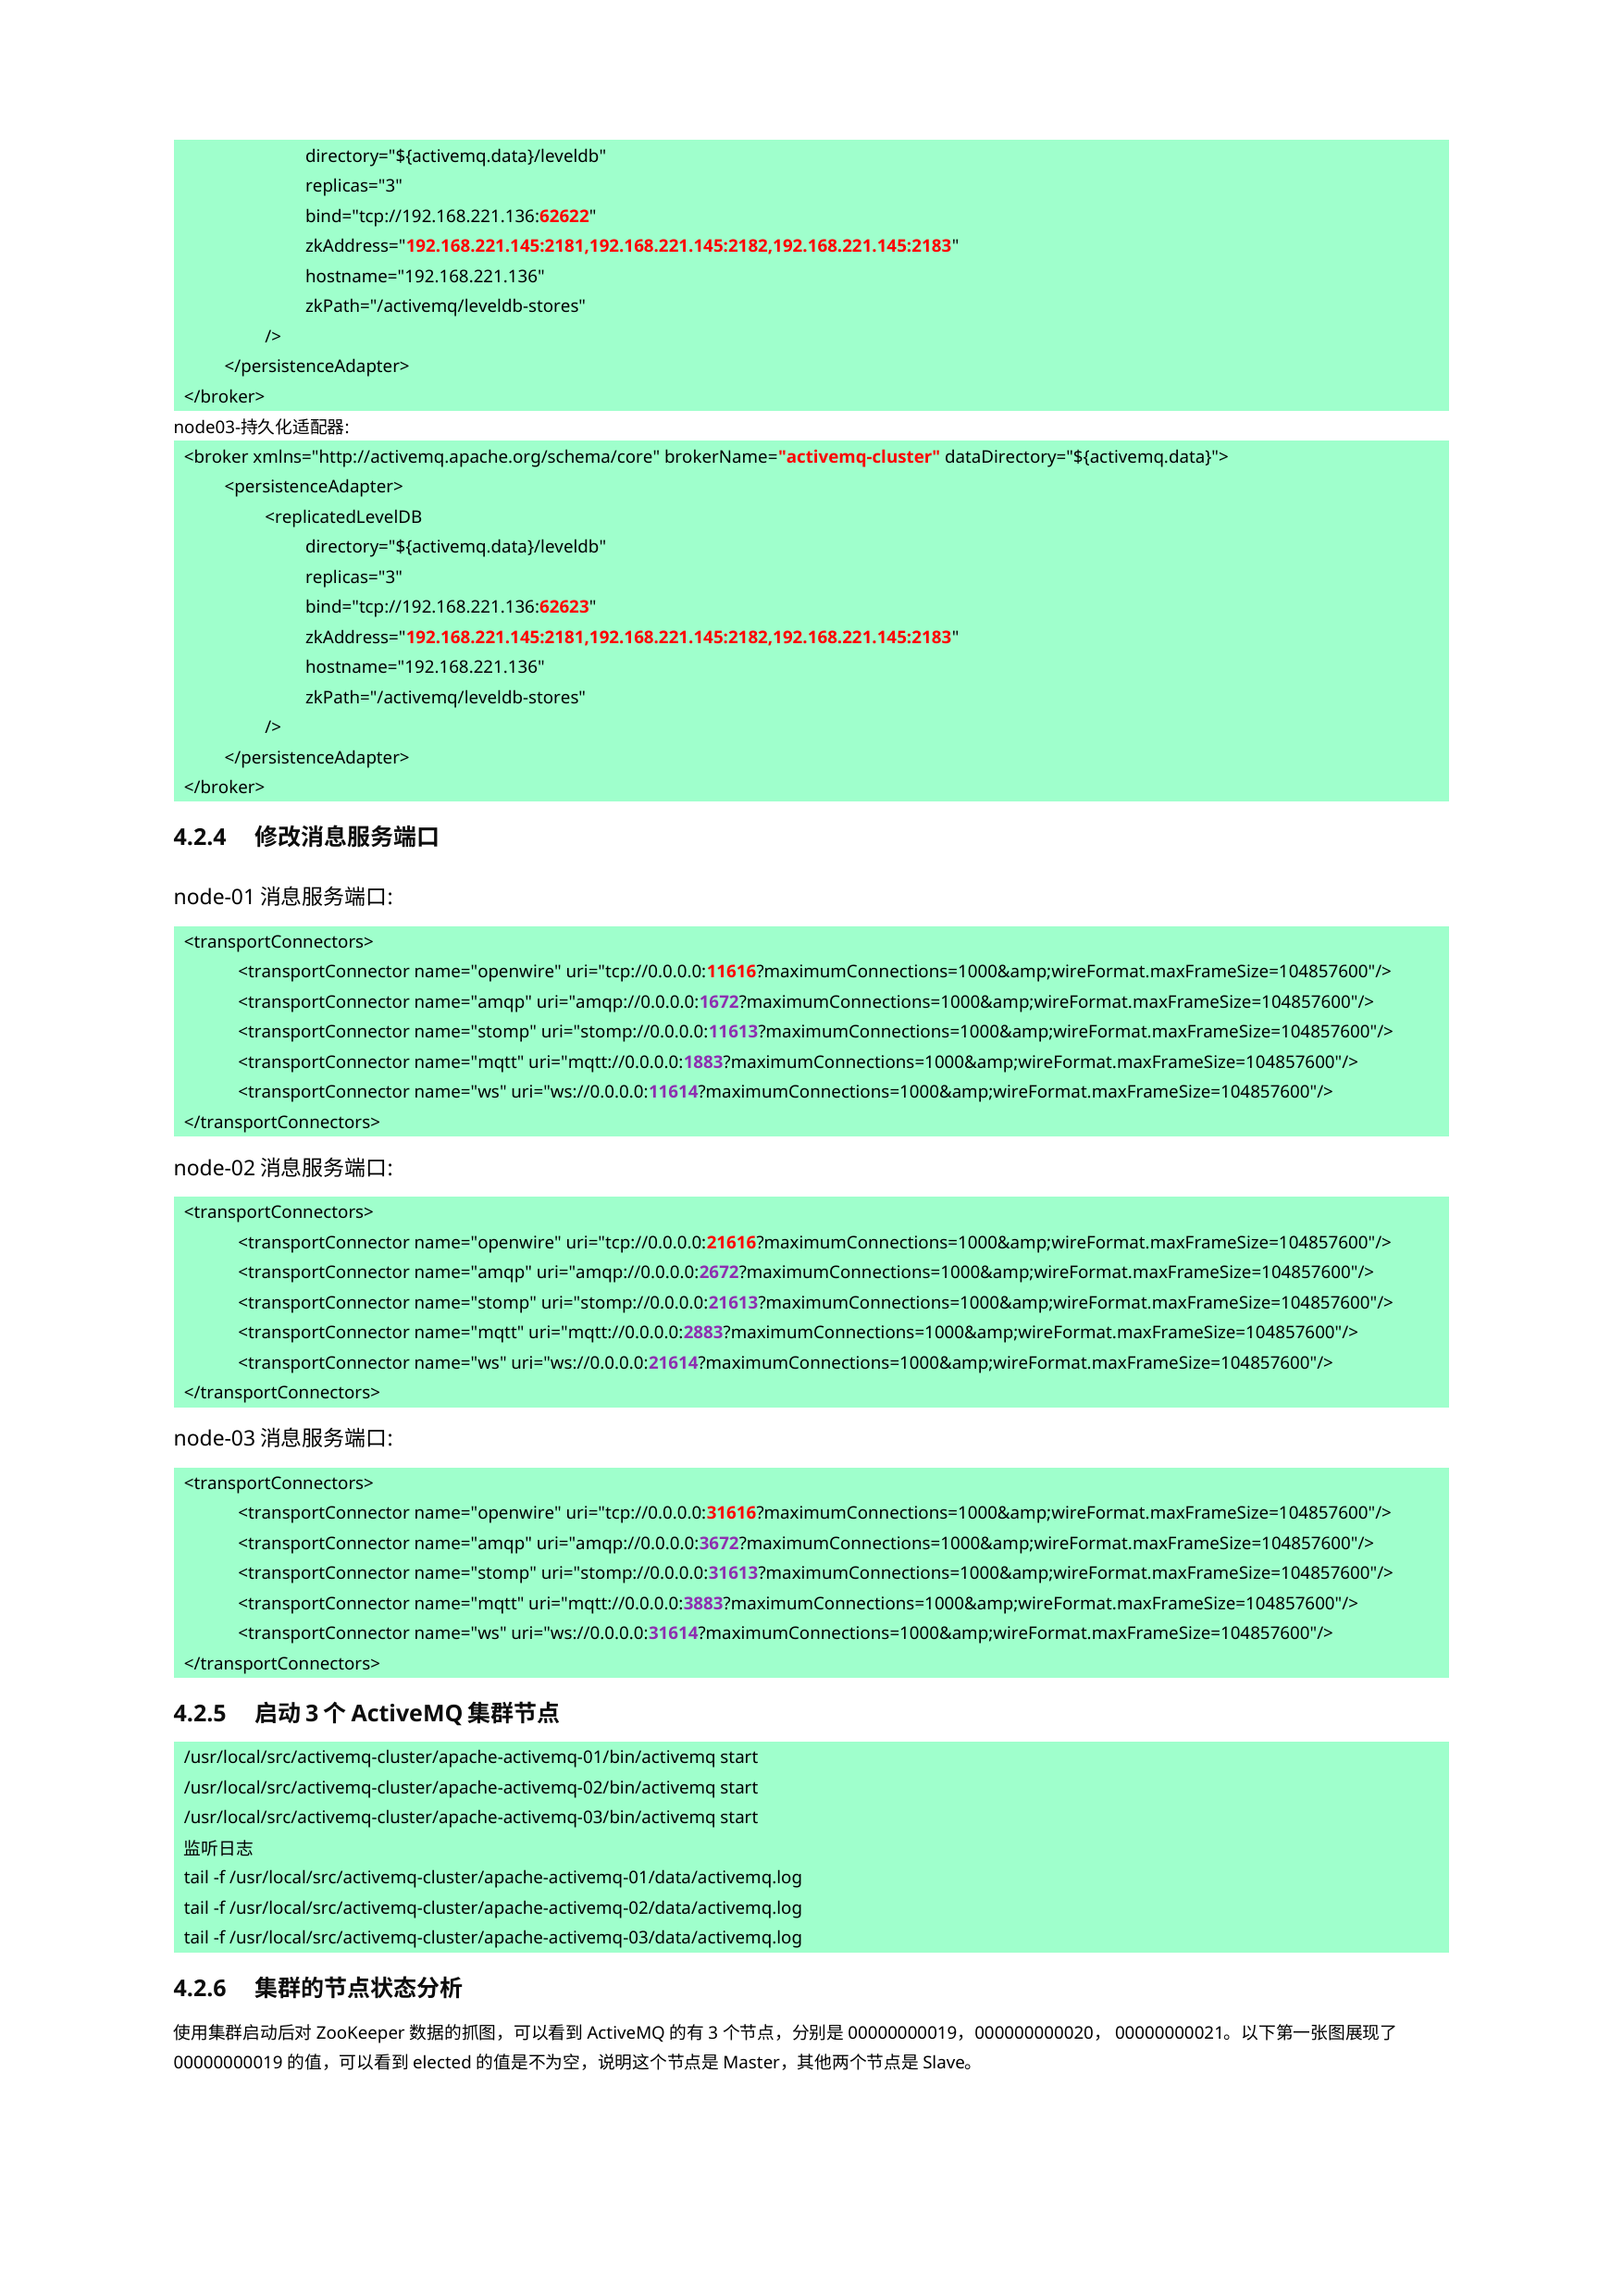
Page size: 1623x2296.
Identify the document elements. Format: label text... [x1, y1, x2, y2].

table_header /usr/local/src/activemq-cluster/apache-activemq-01/bin/activemq start /usr/local/src/activemq-cluster/apache-activemq-02/bin/activemq start /usr/local/src/activemq-cluster/apache-activemq-03/bin/activemq start 监听日志 tail -f /usr/local/src/activemq-cluster/apache-activemq-01/data/activemq.log tail -f /usr/local/src/activemq-cluster/apache-activemq-02/data/activemq.log tail -f /usr/local/src/activemq-cluster/apache-activemq-03/data/activemq.log [174, 1742, 1449, 1953]
text 使用集群启动后对 ZooKeeper 数据的抓图，可以看到 ActiveMQ 的有 3 个节点，分别是 00000000019，000000000020， 00000000021。以下第一张图展现了 00000000019 的值，可以看到 elected 的值是不为空，说明这个节点是 Master，其他两个节点是 Slave。 [173, 2017, 1449, 2077]
table_header <transportConnectors> <transportConnector name="openwire" uri="tcp://0.0.0.0:21616?maximumConnections=1000&amp;wireFormat.maxFrameSize=104857600"/> <transportConnector name="amqp" uri="amqp://0.0.0.0:2672?maximumConnections=1000&amp;wireFormat.maxFrameSize=104857600"/> <transportConnector name="stomp" uri="stomp://0.0.0.0:21613?maximumConnections=1000&amp;wireFormat.maxFrameSize=104857600"/> <transportConnector name="mqtt" uri="mqtt://0.0.0.0:2883?maximumConnections=1000&amp;wireFormat.maxFrameSize=104857600"/> <transportConnector name="ws" uri="ws://0.0.0.0:21614?maximumConnections=1000&amp;wireFormat.maxFrameSize=104857600"/> </transportConnectors> [174, 1197, 1449, 1408]
text node-01消息服务端口: [173, 866, 1449, 926]
table_header <transportConnectors> <transportConnector name="openwire" uri="tcp://0.0.0.0:31616?maximumConnections=1000&amp;wireFormat.maxFrameSize=104857600"/> <transportConnector name="amqp" uri="amqp://0.0.0.0:3672?maximumConnections=1000&amp;wireFormat.maxFrameSize=104857600"/> <transportConnector name="stomp" uri="stomp://0.0.0.0:31613?maximumConnections=1000&amp;wireFormat.maxFrameSize=104857600"/> <transportConnector name="mqtt" uri="mqtt://0.0.0.0:3883?maximumConnections=1000&amp;wireFormat.maxFrameSize=104857600"/> <transportConnector name="ws" uri="ws://0.0.0.0:31614?maximumConnections=1000&amp;wireFormat.maxFrameSize=104857600"/> </transportConnectors> [174, 1468, 1449, 1678]
subtitle 集群的节点状态分析 [173, 1956, 1449, 2017]
text node-02消息服务端口: [173, 1136, 1449, 1197]
subtitle 启动3个ActiveMQ集群节点 [173, 1682, 1449, 1742]
table_header <transportConnectors> <transportConnector name="openwire" uri="tcp://0.0.0.0:11616?maximumConnections=1000&amp;wireFormat.maxFrameSize=104857600"/> <transportConnector name="amqp" uri="amqp://0.0.0.0:1672?maximumConnections=1000&amp;wireFormat.maxFrameSize=104857600"/> <transportConnector name="stomp" uri="stomp://0.0.0.0:11613?maximumConnections=1000&amp;wireFormat.maxFrameSize=104857600"/> <transportConnector name="mqtt" uri="mqtt://0.0.0.0:1883?maximumConnections=1000&amp;wireFormat.maxFrameSize=104857600"/> <transportConnector name="ws" uri="ws://0.0.0.0:11614?maximumConnections=1000&amp;wireFormat.maxFrameSize=104857600"/> </transportConnectors> [174, 926, 1449, 1136]
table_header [174, 140, 1449, 411]
subtitle 修改消息服务端口 [173, 806, 1449, 866]
text node03-持久化适配器: [173, 411, 1449, 441]
table_header <broker xmlns="http://activemq.apache.org/schema/core" brokerName="activemq-cluster" dataDirectory="${activemq.data}"> <persistenceAdapter> <replicatedLevelDB directory="${activemq.data}/leveldb" replicas="3" bind="tcp://192.168.221.136:62623" zkAddress="192.168.221.145:2181,192.168.221.145:2182,192.168.221.145:2183" hostname="192.168.221.136" zkPath="/activemq/leveldb-stores" /> </persistenceAdapter> </broker> [174, 441, 1449, 801]
text node-03消息服务端口: [173, 1408, 1449, 1468]
